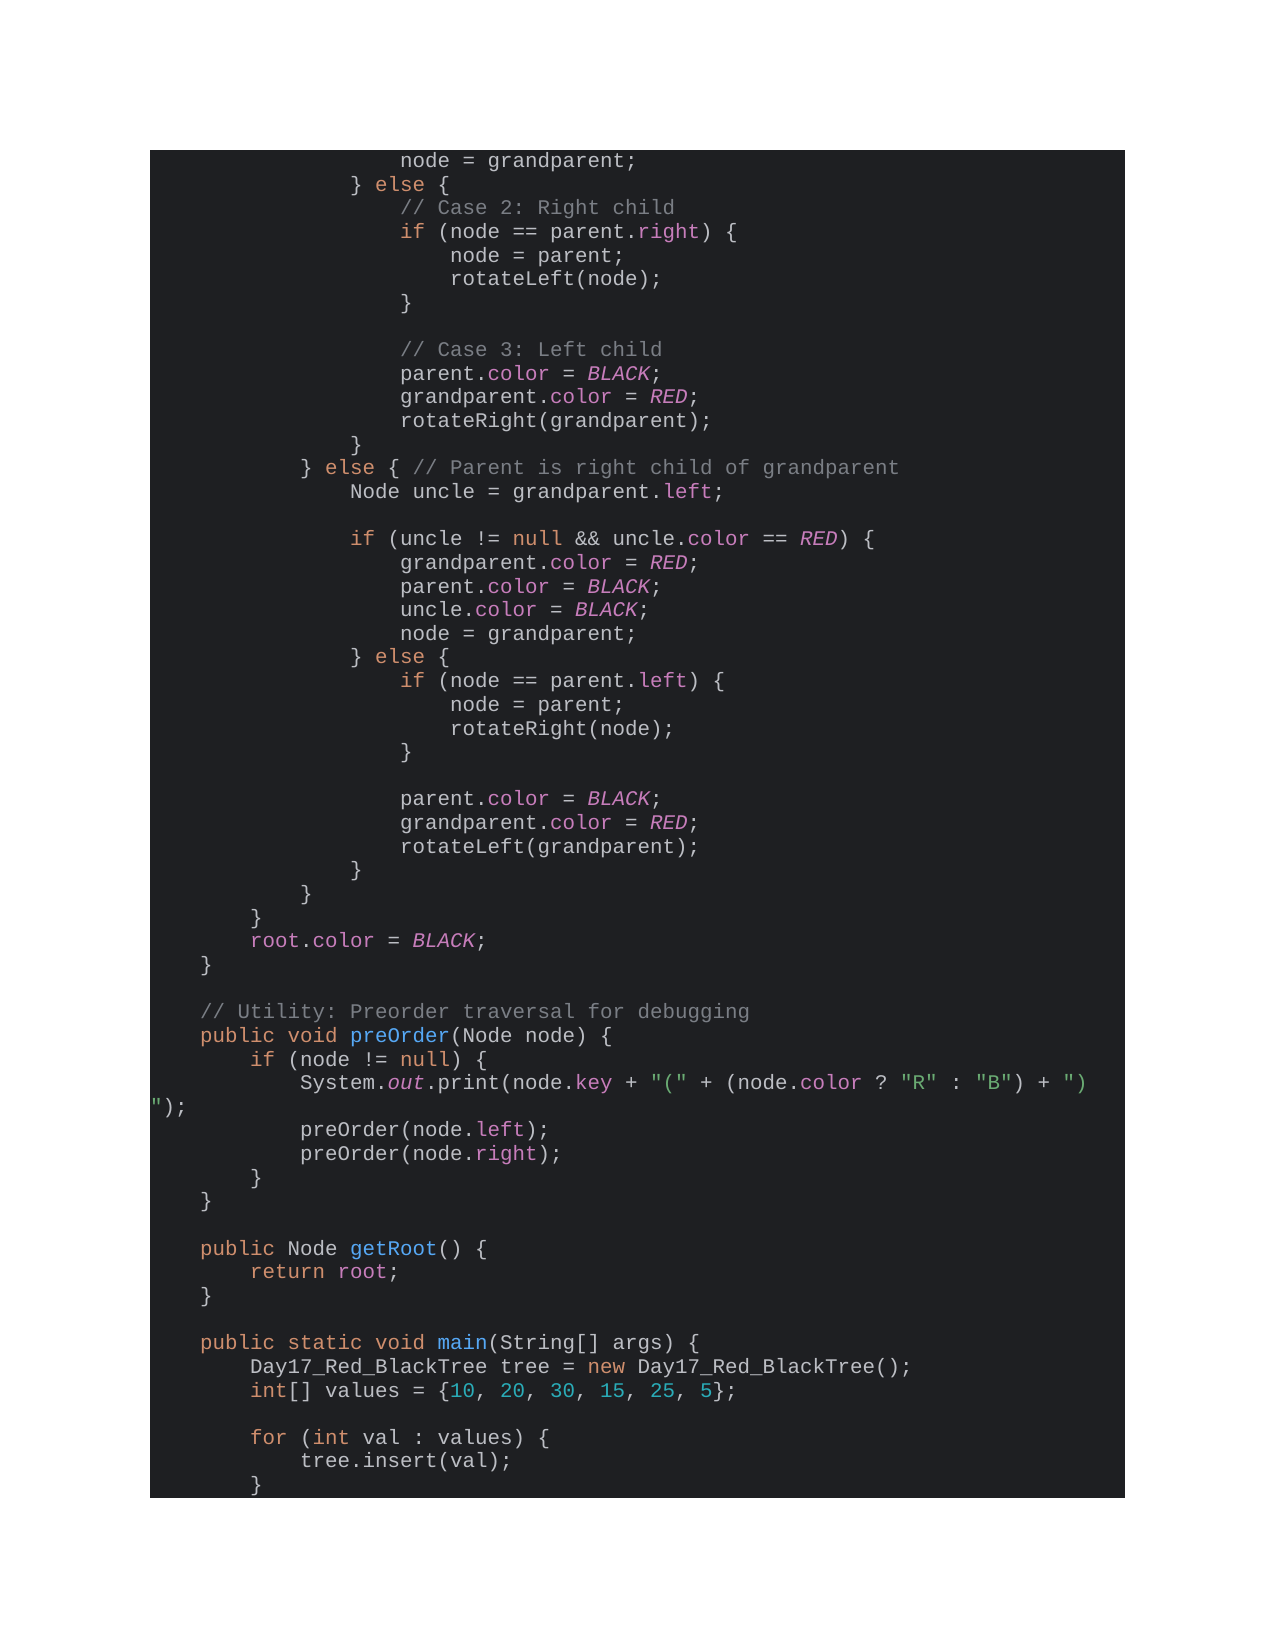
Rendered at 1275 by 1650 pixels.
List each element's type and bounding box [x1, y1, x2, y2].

text [150, 150, 1125, 1498]
